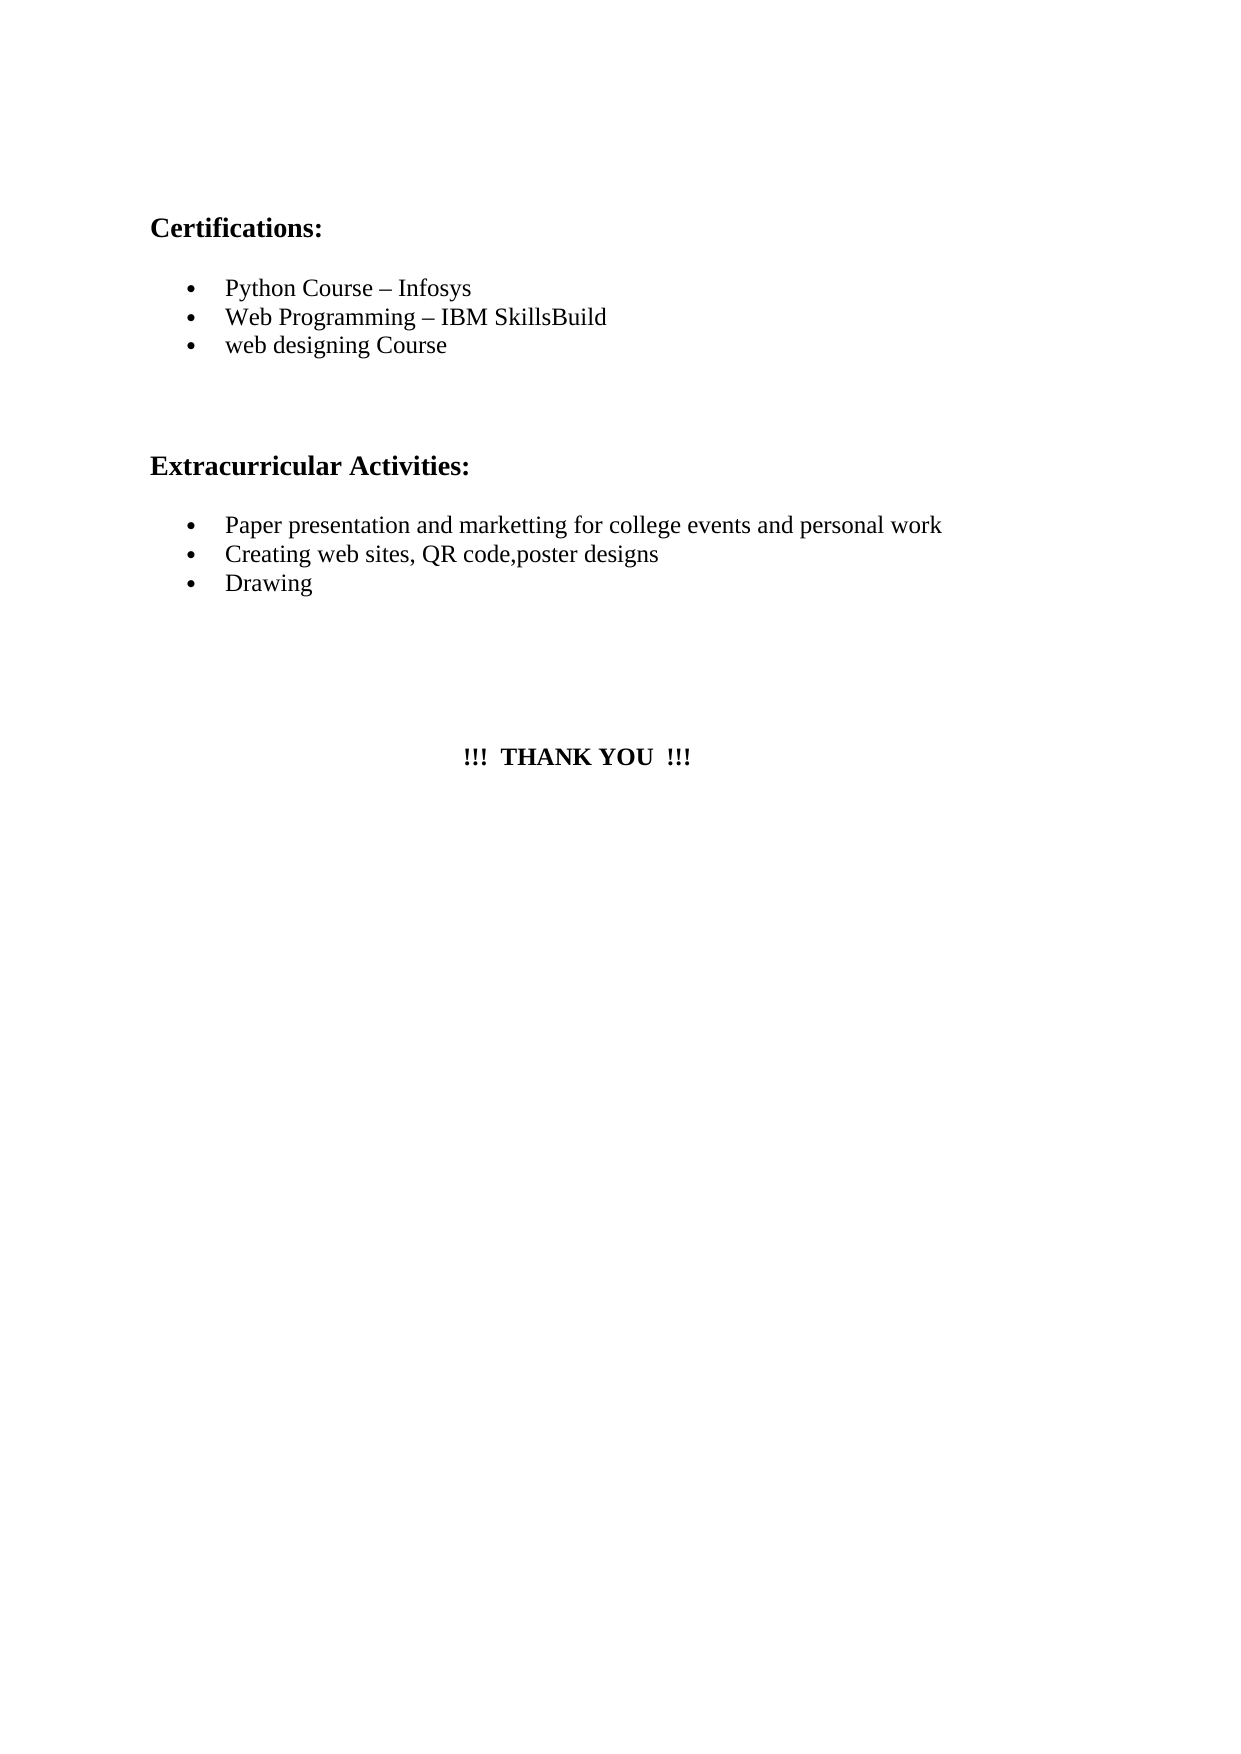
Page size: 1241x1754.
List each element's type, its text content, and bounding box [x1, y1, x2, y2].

list Paper presentation and marketting for college events and personal work [187, 511, 1090, 539]
list Web Programming – IBM SkillsBuild [187, 302, 1090, 331]
text !!! THANK YOU !!! [150, 742, 1090, 773]
list Python Course – Infosys [187, 273, 1090, 302]
list Creating web sites, QR code,poster designs [187, 539, 1090, 568]
text Certifications: [150, 212, 1090, 244]
list Drawing [187, 568, 1090, 597]
text Extracurricular Activities: [150, 449, 1090, 481]
list web designing Course [187, 331, 1090, 359]
